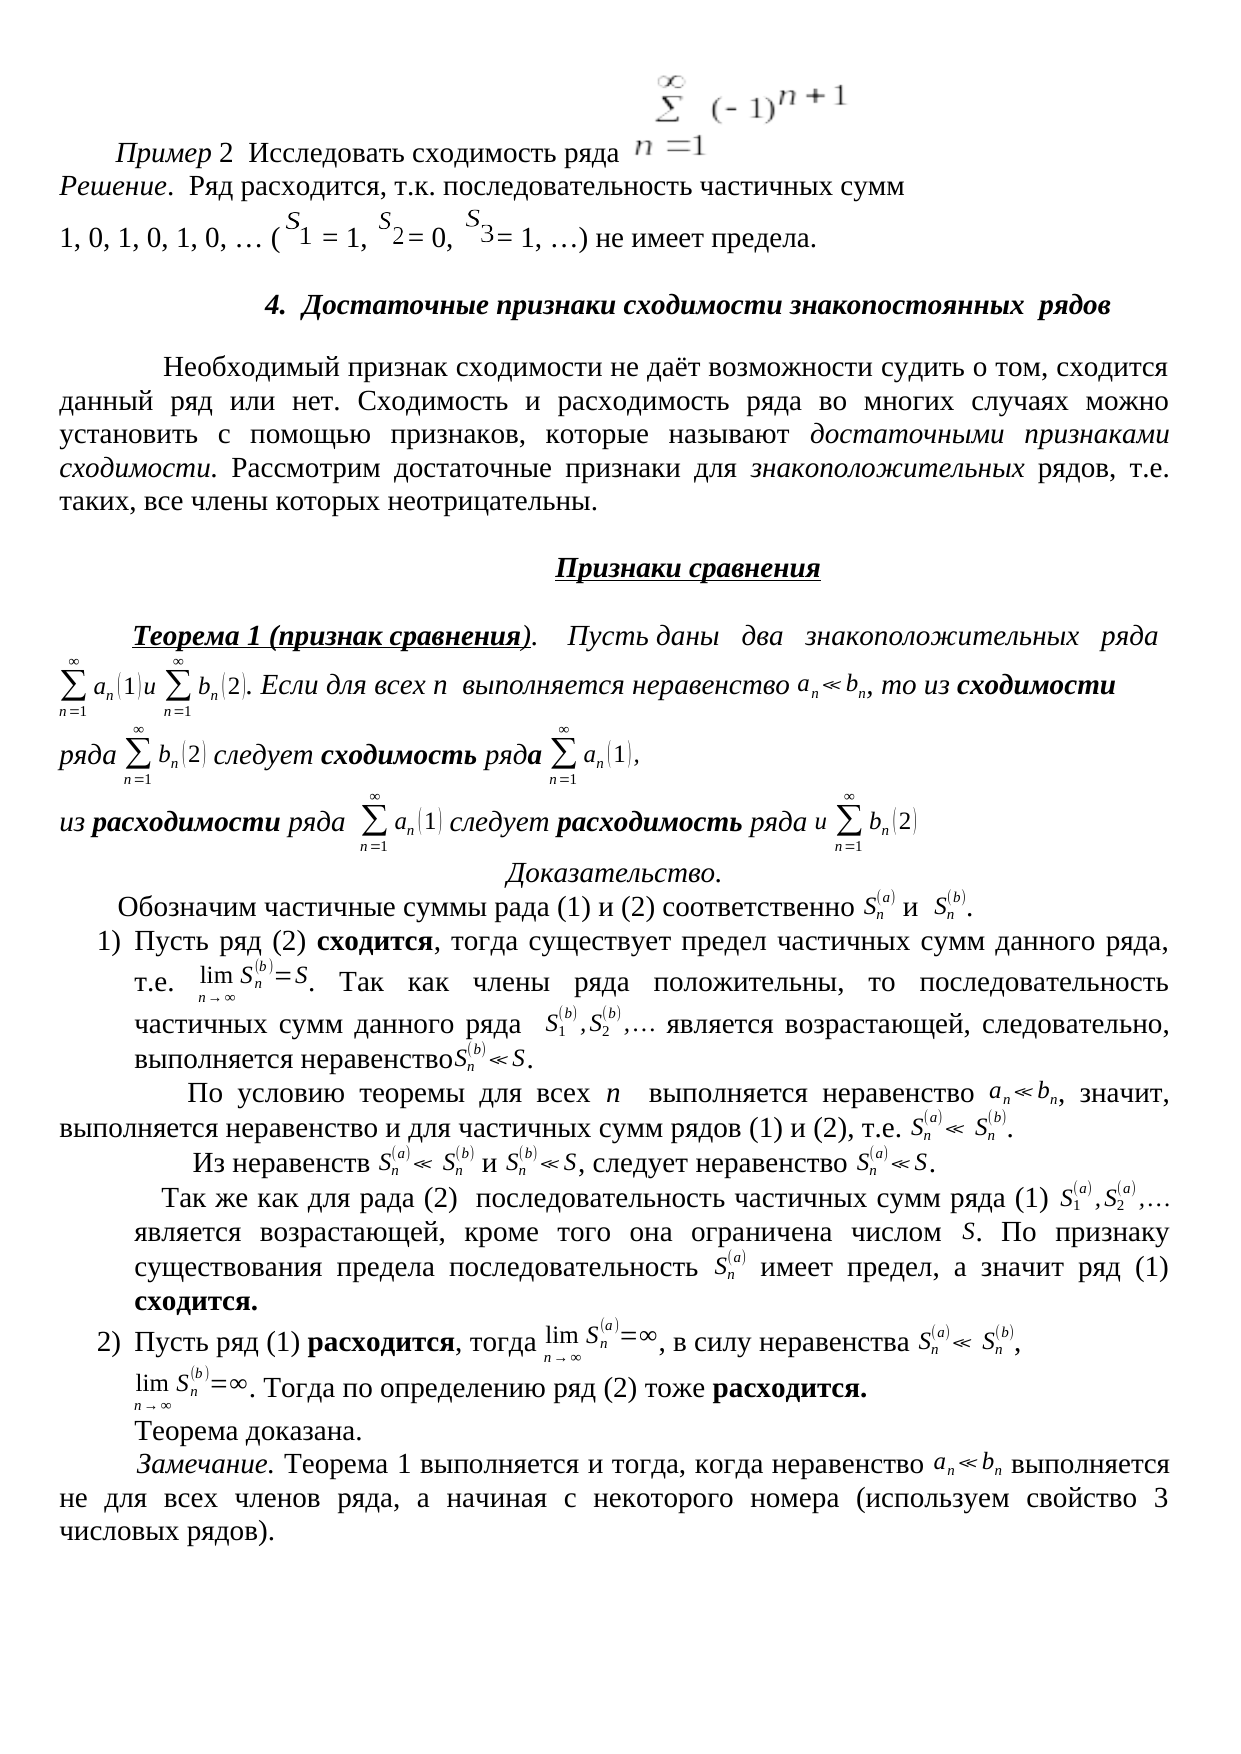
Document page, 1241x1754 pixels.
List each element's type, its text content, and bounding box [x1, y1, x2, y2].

text из расходимости ряда следует расходимость ряда [59, 787, 1170, 855]
text 1, 0, 1, 0, 1, 0, … ( = 1, = 0, = 1, …) не имеет предела. [59, 202, 1170, 253]
list Достаточные признаки сходимости знакопостоянных рядов [206, 287, 1170, 321]
list . Тогда по определению ряд (2) тоже расходится. [134, 1365, 1170, 1413]
text Решение. Ряд расходится, т.к. последовательность частичных сумм [59, 168, 1170, 202]
list Теорема доказана. [134, 1413, 1170, 1446]
text Пример 2 Исследовать сходимость ряда [59, 59, 1170, 168]
text Признаки сравнения [206, 551, 1170, 584]
list Так же как для рада (2) последовательность частичных сумм ряда (1) является возрастающей, кроме того она ограничена числом . По признаку существования предела последовательность имеет предел, а значит ряд (1) сходится. [134, 1179, 1170, 1317]
list Из неравенств и , следует неравенство . [134, 1144, 1170, 1179]
text По условию теоремы для всех n выполняется неравенство , значит, выполняется неравенство и для частичных сумм рядов (1) и (2), т.е. . [59, 1075, 1170, 1144]
text Обозначим частичные суммы рада (1) и (2) соответственно и . [59, 888, 1170, 923]
list Пусть ряд (1) расходится, тогда , в силу неравенства , [97, 1317, 1170, 1365]
text Необходимый признак сходимости не даёт возможности судить о том, сходится данный ряд или нет. Сходимость и расходимость ряда во многих случаях можно установить с помощью признаков, которые называют достаточными признаками сходимости. Рассмотрим достаточные признаки для знакоположительных рядов, т.е. таких, все члены которых неотрицательны. [59, 349, 1170, 517]
list Пусть ряд (2) сходится, тогда существует предел частичных сумм данного ряда, т.е. . Так как члены ряда положительны, то последовательность частичных сумм данного ряда является возрастающей, следовательно, выполняется неравенство. [97, 923, 1170, 1075]
text Теорема 1 (признак сравнения). Пусть даны два знакоположительных ряда . Если для всех n выполняется неравенство , то из сходимости ряда следует сходимость ряда [59, 618, 1170, 787]
text Доказательство. [59, 855, 1170, 888]
text Замечание. Теорема 1 выполняется и тогда, когда неравенство выполняется не для всех членов ряда, а начиная с некоторого номера (используем свойство 3 числовых рядов). [59, 1446, 1170, 1547]
